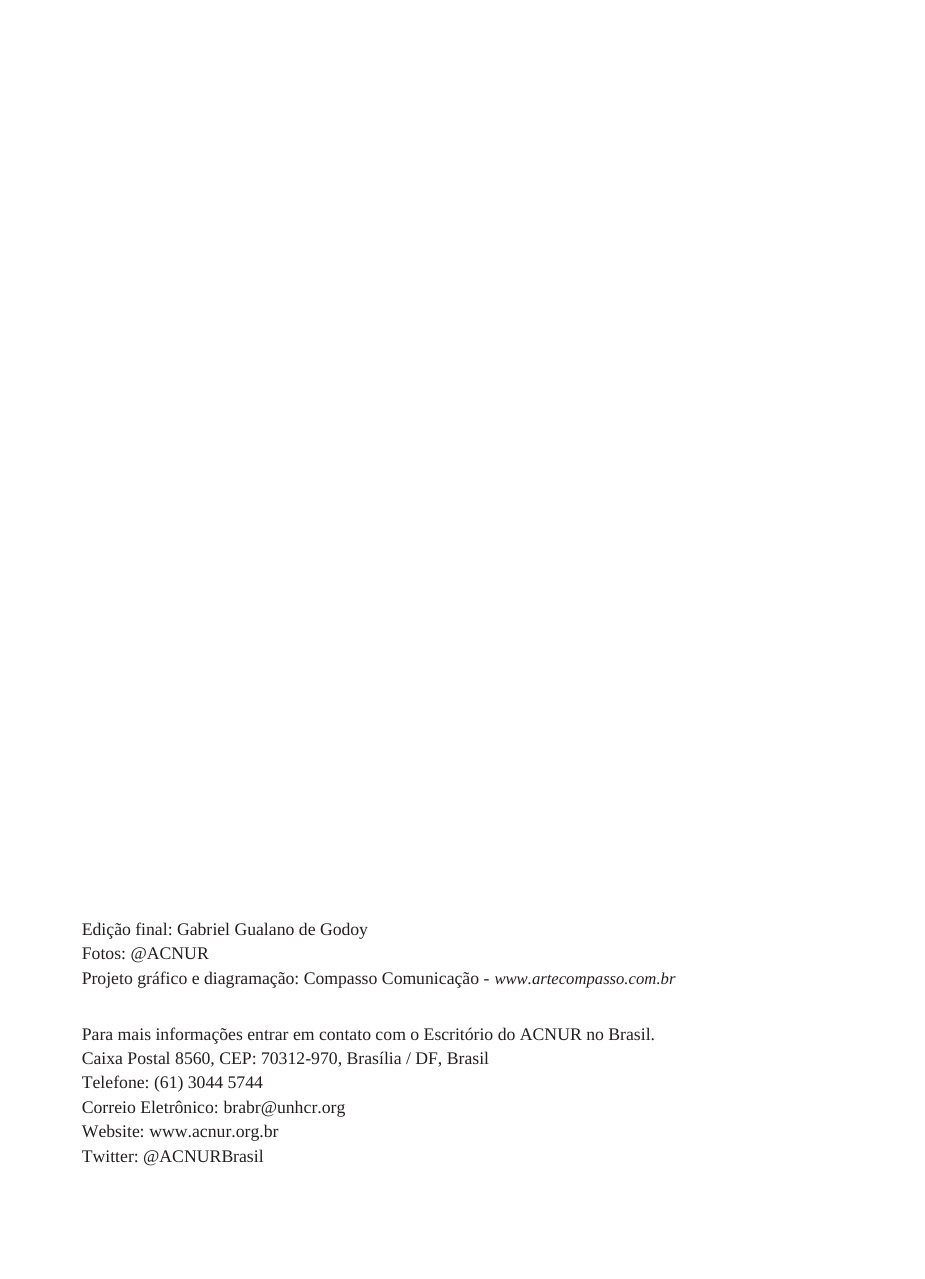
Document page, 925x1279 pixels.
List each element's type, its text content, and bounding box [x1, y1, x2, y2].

text Para mais informações entrar em contato com o Escritório do ACNUR no Brasil. [82, 1023, 730, 1044]
text Website: www.acnur.org.br [82, 1121, 730, 1142]
text Edição final: Gabriel Gualano de Godoy [82, 919, 730, 939]
text Caixa Postal 8560, CEP: 70312-970, Brasília / DF, Brasil [82, 1048, 730, 1068]
text Projeto gráfico e diagramação: Compasso Comunicação - www.artecompasso.com.br [82, 968, 730, 988]
text Telefone: (61) 3044 5744 [82, 1072, 730, 1093]
text Correio Eletrônico: brabr@unhcr.org [82, 1097, 730, 1117]
text Fotos: @ACNUR [82, 943, 730, 963]
text Twitter: @ACNURBrasil [82, 1146, 730, 1166]
